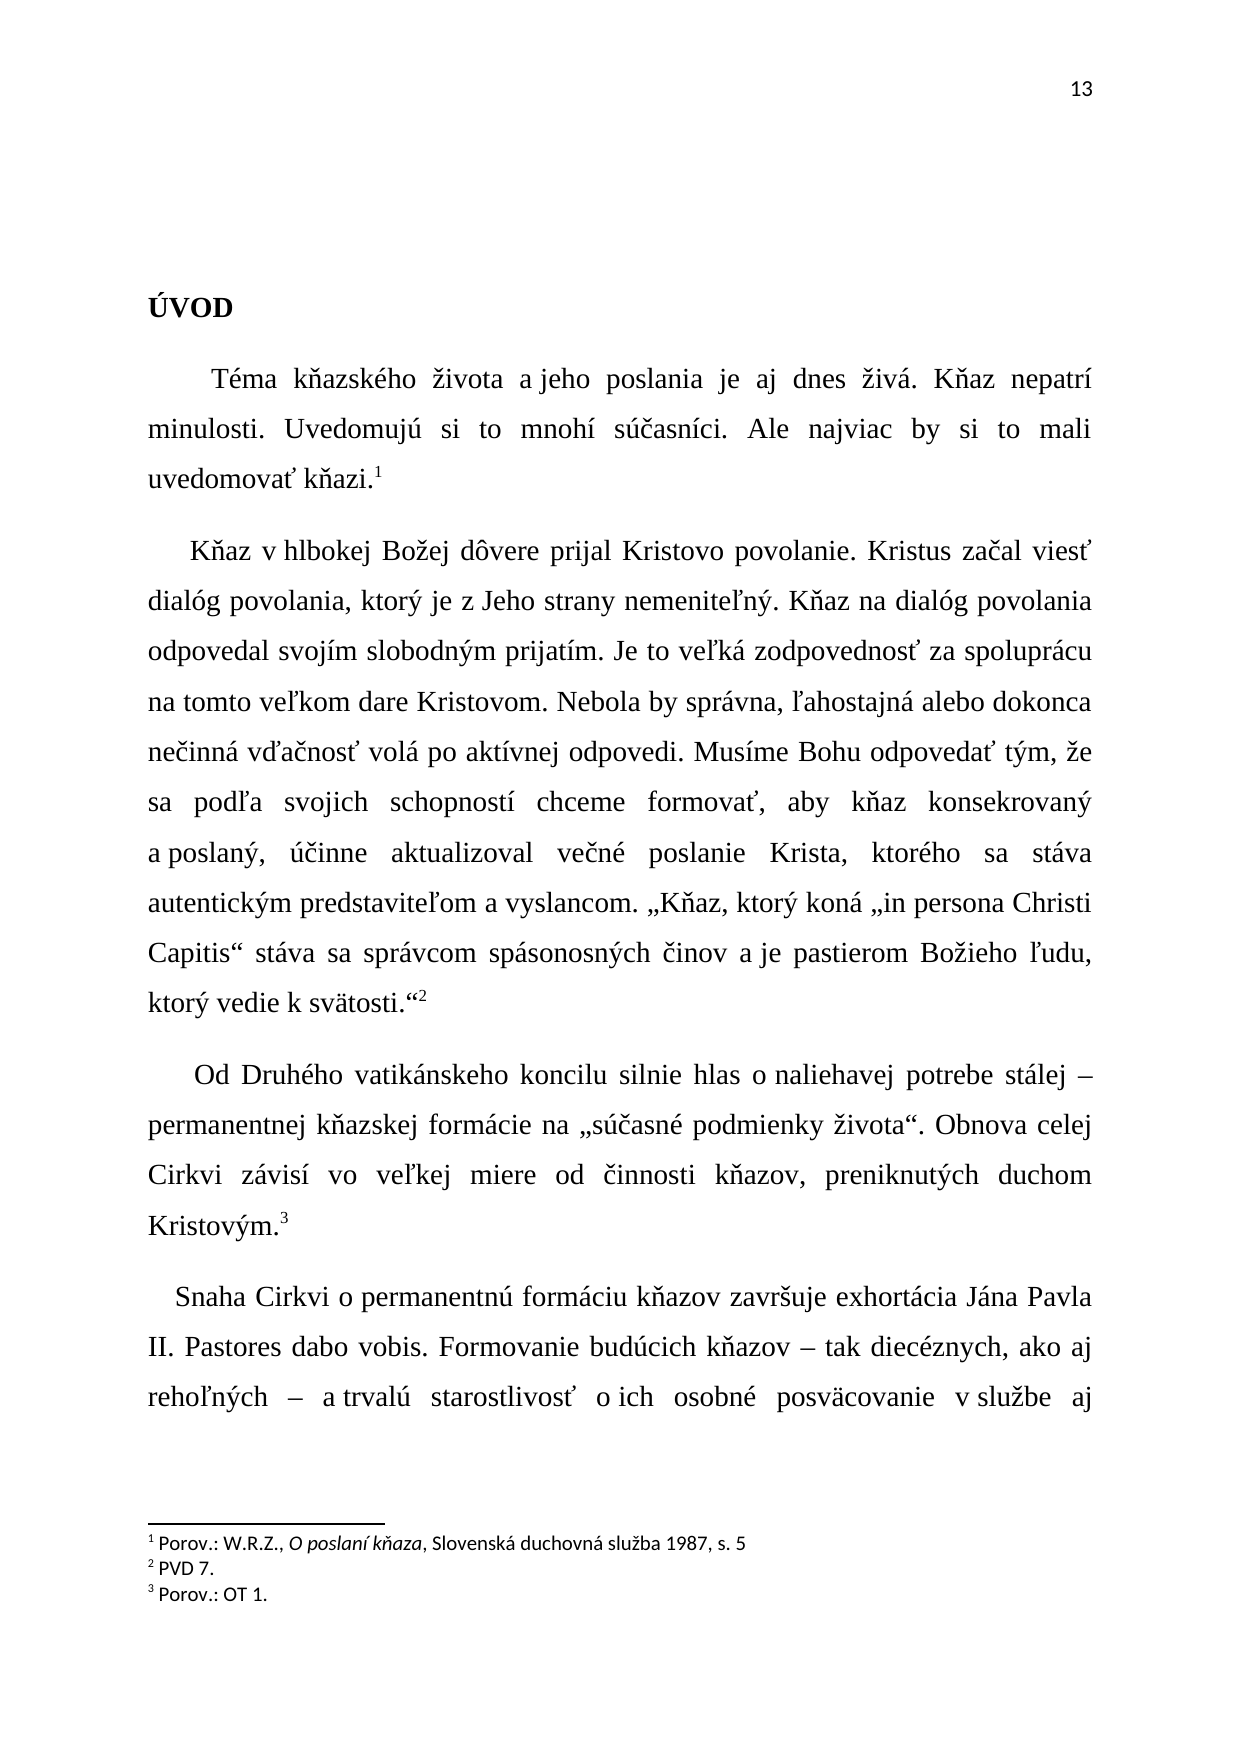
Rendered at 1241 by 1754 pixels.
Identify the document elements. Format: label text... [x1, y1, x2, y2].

text Téma kňazského života a jeho poslania je aj dnes živá. Kňaz nepatrí minulosti. Uvedomujú si to mnohí súčasníci. Ale najviac by si to mali uvedomovať kňazi. [148, 361, 1093, 495]
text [148, 1279, 1093, 1413]
text Od Druhého vatikánskeho koncilu silnie hlas o naliehavej potrebe stálej – permanentnej kňazskej formácie na „súčasné podmienky života“. Obnova celej Cirkvi závisí vo veľkej miere od činnosti kňazov, preniknutých duchom Kristovým. [148, 1057, 1093, 1241]
text Kňaz v hlbokej Božej dôvere prijal Kristovo povolanie. Kristus začal viesť dialóg povolania, ktorý je z Jeho strany nemeniteľný. Kňaz na dialóg povolania odpovedal svojím slobodným prijatím. Je to veľká zodpovednosť za spoluprácu na tomto veľkom dare Kristovom. Nebola by správna, ľahostajná alebo dokonca nečinná vďačnosť volá po aktívnej odpovedi. Musíme Bohu odpovedať tým, že sa podľa svojich schopností chceme formovať, aby kňaz konsekrovaný a poslaný, účinne aktualizoval večné poslanie Krista, ktorého sa stáva autentickým predstaviteľom a vyslancom. „Kňaz, ktorý koná „in persona Christi Capitis“ stáva sa správcom spásonosných činov a je pastierom Božieho ľudu, ktorý vedie k svätosti.“ [148, 533, 1093, 1019]
text ÚVOD [148, 290, 1093, 323]
